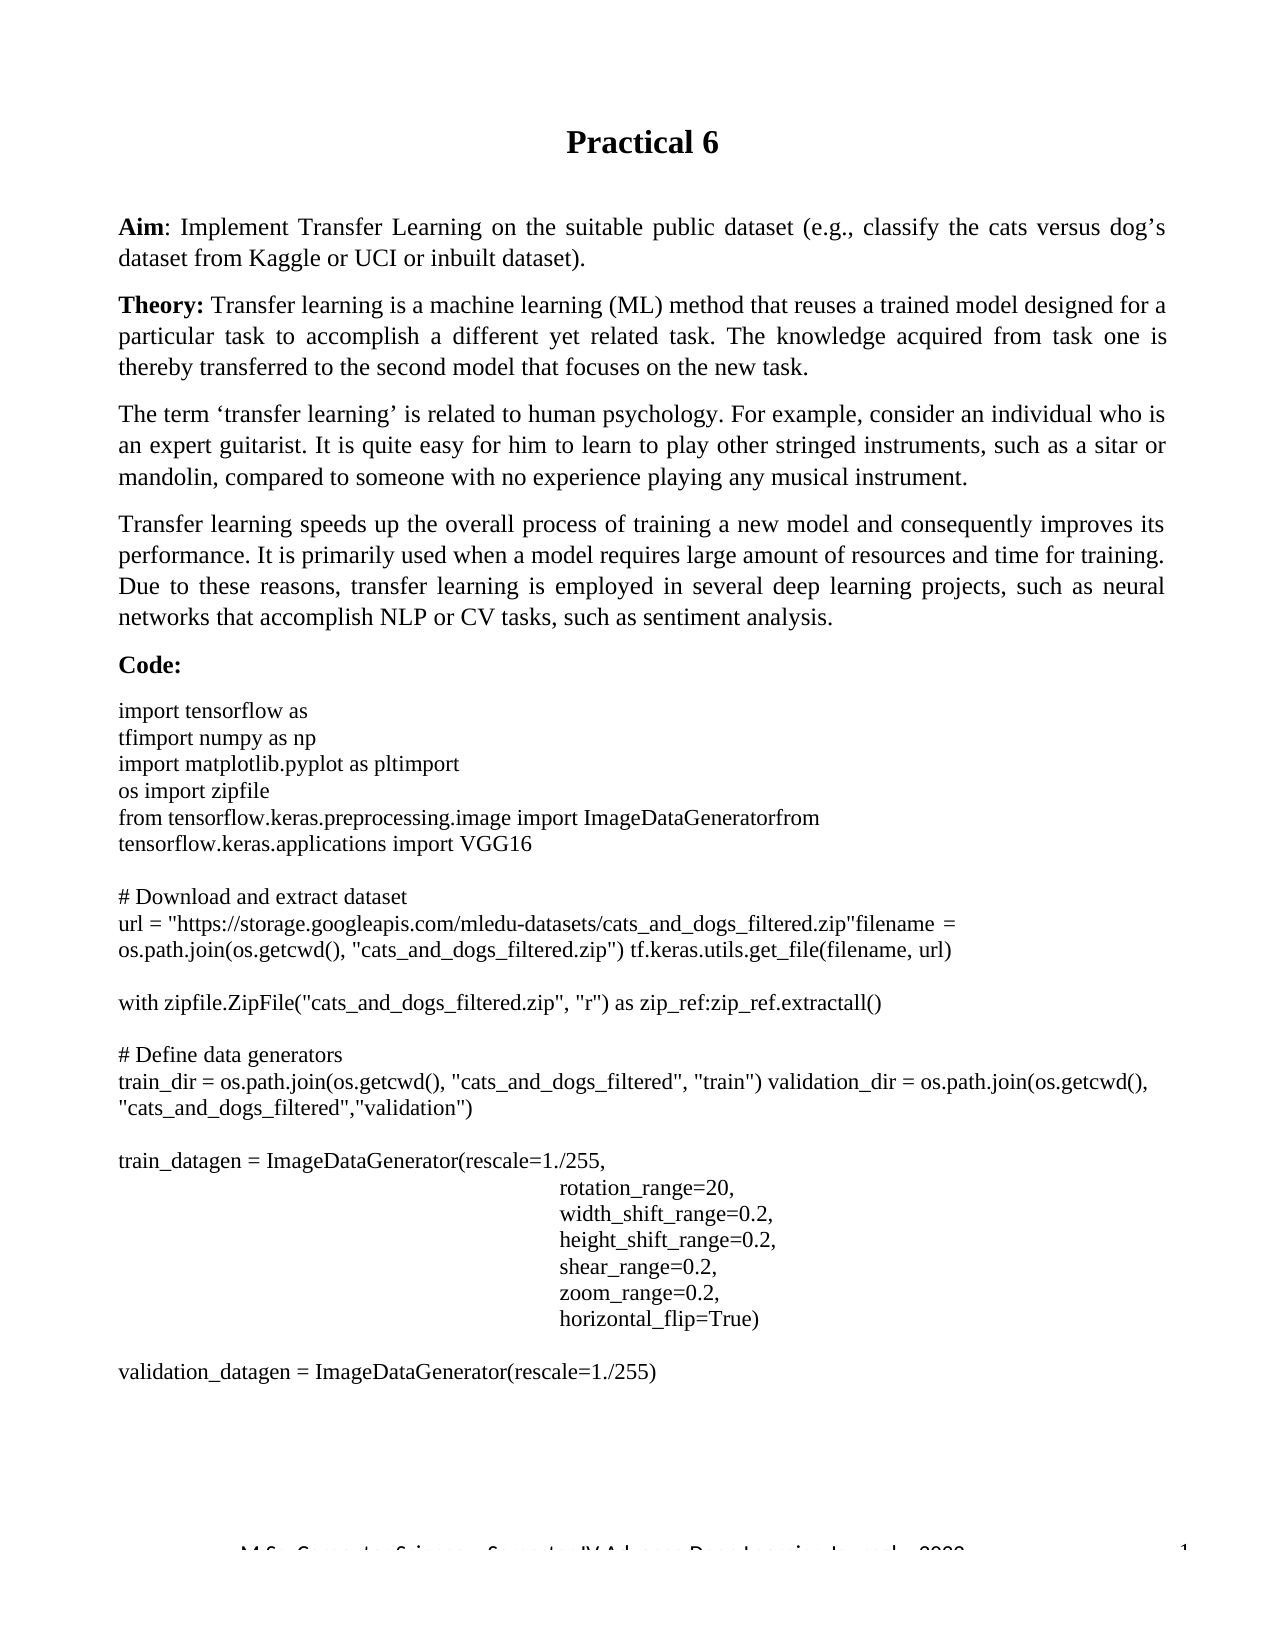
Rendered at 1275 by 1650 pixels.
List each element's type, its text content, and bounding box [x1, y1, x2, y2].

text from tensorflow.keras.preprocessing.image import ImageDataGeneratorfrom tensorflow.keras.applications import VGG16 [118, 804, 822, 856]
subtitle Practical 6 [566, 122, 1187, 160]
text Aim: Implement Transfer Learning on the suitable public dataset (e.g., classify the cats versus dog’s dataset from Kaggle or UCI or inbuilt dataset). [118, 212, 1167, 272]
text validation_datagen = ImageDataGenerator(rescale=1./255) [118, 1358, 1187, 1384]
text Code: [118, 650, 1187, 678]
text import tensorflow as tfimport numpy as np [118, 697, 388, 750]
text Transfer learning speeds up the overall process of training a new model and consequently improves its performance. It is primarily used when a model requires large amount of resources and time for training. Due to these reasons, transfer learning is employed in several deep learning projects, such as neural networks that accomplish NLP or CV tasks, such as sentiment analysis. [118, 509, 1166, 631]
text train_datagen = ImageDataGenerator(rescale=1./255, [118, 1147, 1187, 1173]
text import matplotlib.pyplot as pltimport os import zipfile [118, 751, 484, 803]
text with zipfile.ZipFile("cats_and_dogs_filtered.zip", "r") as zip_ref:zip_ref.extractall() # Define data generators [118, 963, 884, 1067]
text Theory: Transfer learning is a machine learning (ML) method that reuses a trained model designed for a particular task to accomplish a different yet related task. The knowledge acquired from task one is thereby transferred to the second model that focuses on the new task. [118, 290, 1168, 381]
text # Download and extract dataset [118, 883, 1187, 909]
text url = "https://storage.googleapis.com/mledu-datasets/cats_and_dogs_filtered.zip"filename = os.path.join(os.getcwd(), "cats_and_dogs_filtered.zip") tf.keras.utils.get_file(filename, url) [118, 909, 1108, 962]
text rotation_range=20, width_shift_range=0.2, height_shift_range=0.2, shear_range=0.2, zoom_range=0.2, horizontal_flip=True) [559, 1174, 778, 1332]
text The term ‘transfer learning’ is related to human psychology. For example, consider an individual who is an expert guitarist. It is quite easy for him to learn to play other stringed instruments, such as a sitar or mandolin, compared to someone with no experience playing any musical instrument. [118, 399, 1167, 490]
text train_dir = os.path.join(os.getcwd(), "cats_and_dogs_filtered", "train") validation_dir = os.path.join(os.getcwd(), "cats_and_dogs_filtered","validation") [118, 1068, 1151, 1121]
